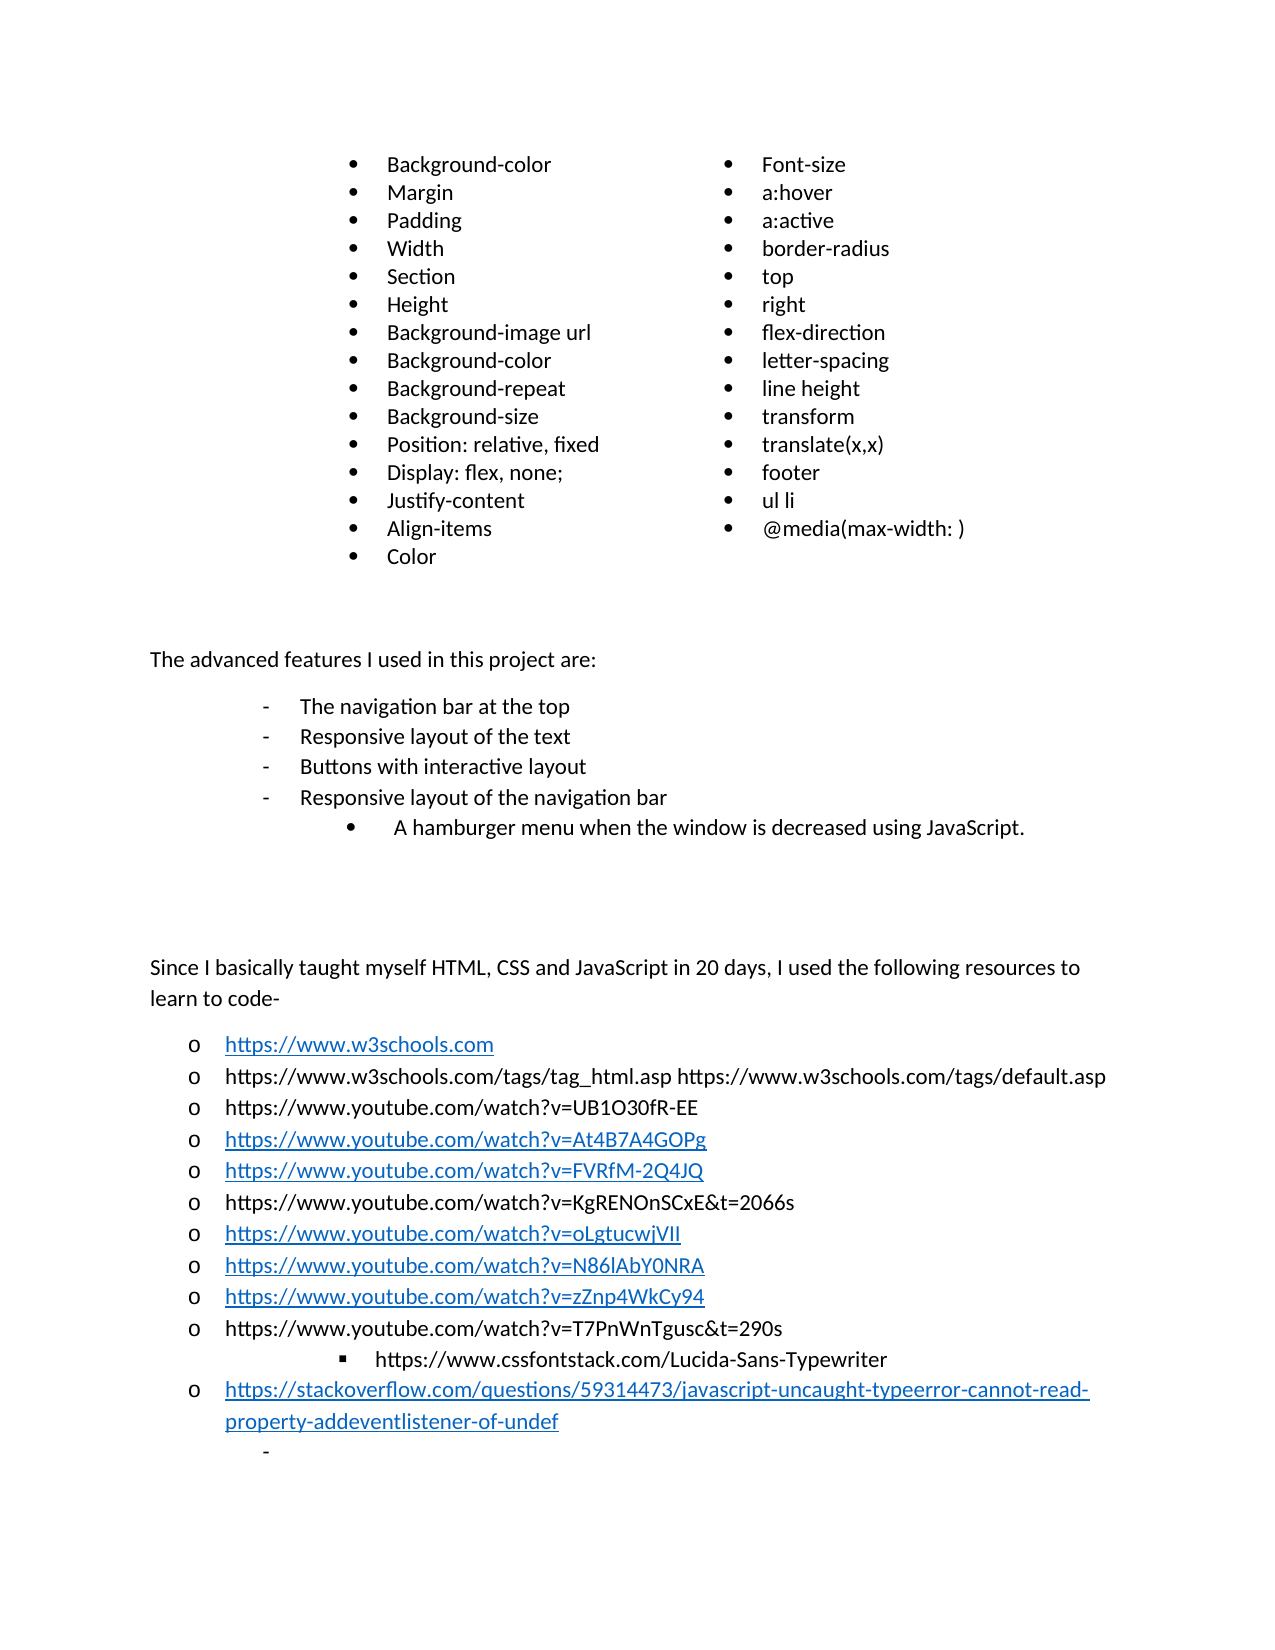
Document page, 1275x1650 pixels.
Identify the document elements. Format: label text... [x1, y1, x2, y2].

text The advanced features I used in this project are: [150, 645, 1125, 673]
list https://www.youtube.com/watch?v=zZnp4WkCy94 [187, 1282, 1125, 1311]
list https://www.youtube.com/watch?v=FVRfM-2Q4JQ [187, 1156, 1125, 1186]
text Since I basically taught myself HTML, CSS and JavaScript in 20 days, I used the following resources to learn to code- [150, 953, 1125, 1012]
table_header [638, 150, 1013, 598]
list https://www.w3schools.com/tags/tag_html.asp https://www.w3schools.com/tags/default.asp [187, 1062, 1125, 1091]
list A hamburger menu when the window is decreased using JavaScript. [347, 813, 1125, 841]
list https://www.youtube.com/watch?v=N86lAbY0NRA [187, 1251, 1125, 1280]
list https://www.youtube.com/watch?v=UB1O30fR-EE [187, 1093, 1125, 1123]
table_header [263, 150, 638, 598]
list https://www.youtube.com/watch?v=T7PnWnTgusc&t=290s [187, 1314, 1125, 1343]
list Buttons with interactive layout [262, 752, 1125, 781]
list https://www.cssfontstack.com/Lucida-Sans-Typewriter [337, 1345, 1125, 1373]
list https://stackoverflow.com/questions/59314473/javascript-uncaught-typeerror-cannot-read-property-addeventlistener-of-undef [187, 1375, 1125, 1435]
list https://www.w3schools.com [187, 1031, 1125, 1060]
list Responsive layout of the text [262, 722, 1125, 750]
list https://www.youtube.com/watch?v=At4B7A4GOPg [187, 1125, 1125, 1154]
list https://www.youtube.com/watch?v=KgRENOnSCxE&t=2066s [187, 1188, 1125, 1217]
list The navigation bar at the top [262, 692, 1125, 720]
list https://www.youtube.com/watch?v=oLgtucwjVII [187, 1219, 1125, 1248]
list Responsive layout of the navigation bar [262, 783, 1125, 811]
